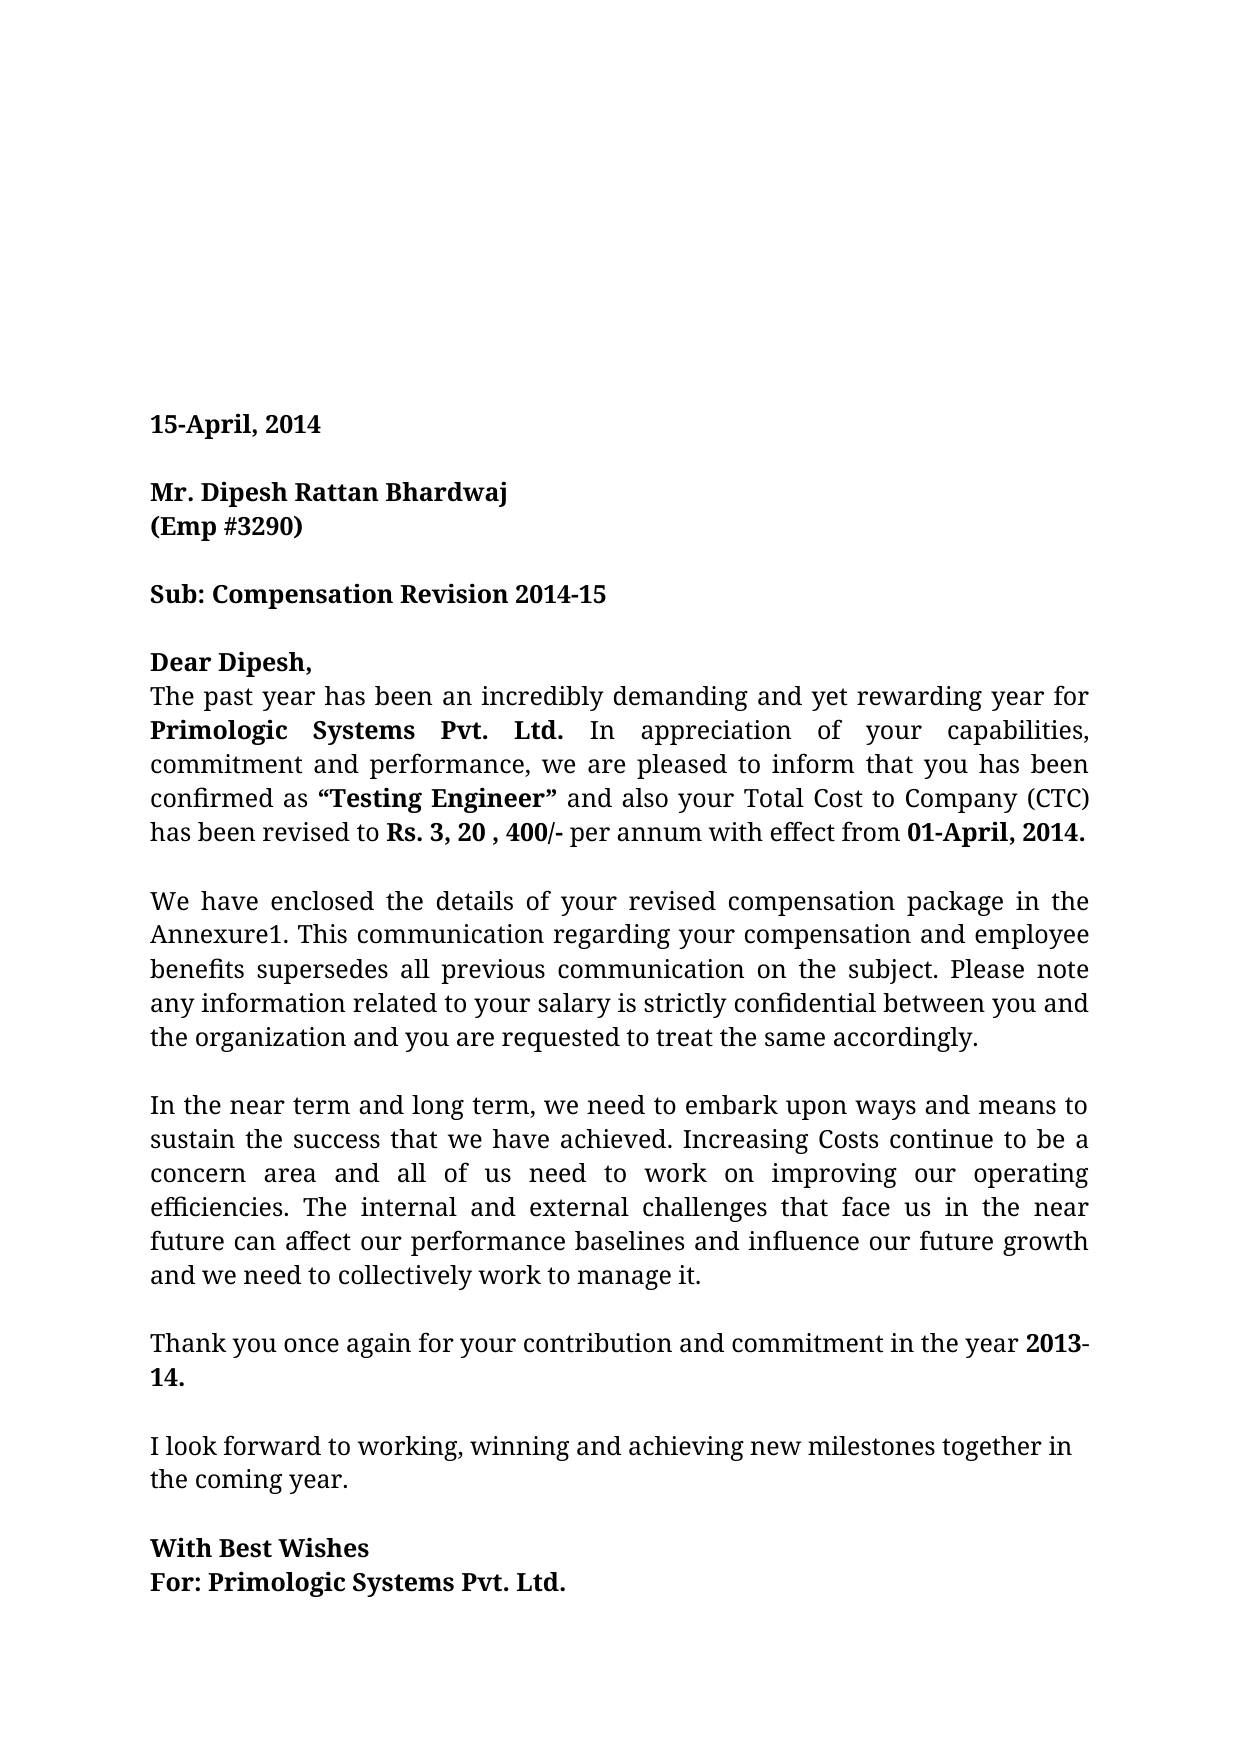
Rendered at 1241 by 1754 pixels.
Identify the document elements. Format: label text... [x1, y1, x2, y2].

text With Best Wishes [150, 1530, 1090, 1564]
text The past year has been an incredibly demanding and yet rewarding year for Primologic Systems Pvt. Ltd. In appreciation of your capabilities, commitment and performance, we are pleased to inform that you has been confirmed as “Testing Engineer” and also your Total Cost to Company (CTC) has been revised to Rs. 3, 20 , 400/- per annum with effect from 01-April, 2014. [150, 679, 1090, 849]
text Sub: Compensation Revision 2014-15 [150, 577, 1090, 611]
text In the near term and long term, we need to embark upon ways and means to sustain the success that we have achieved. Increasing Costs continue to be a concern area and all of us need to work on improving our operating efficiencies. The internal and external challenges that face us in the near future can affect our performance baselines and influence our future growth and we need to collectively work to manage it. [150, 1087, 1090, 1292]
text 15-April, 2014 [150, 406, 1090, 440]
text For: Primologic Systems Pvt. Ltd. [150, 1564, 1090, 1598]
text Thank you once again for your contribution and commitment in the year 2013-14. [150, 1326, 1090, 1394]
text I look forward to working, winning and achieving new milestones together in the coming year. [150, 1428, 1090, 1496]
text (Emp #3290) [150, 508, 1090, 542]
text Dear Dipesh, [150, 645, 1090, 679]
text Mr. Dipesh Rattan Bhardwaj [150, 474, 1090, 508]
text We have enclosed the details of your revised compensation package in the Annexure1. This communication regarding your compensation and employee benefits supersedes all previous communication on the subject. Please note any information related to your salary is strictly confidential between you and the organization and you are requested to treat the same accordingly. [150, 883, 1090, 1053]
